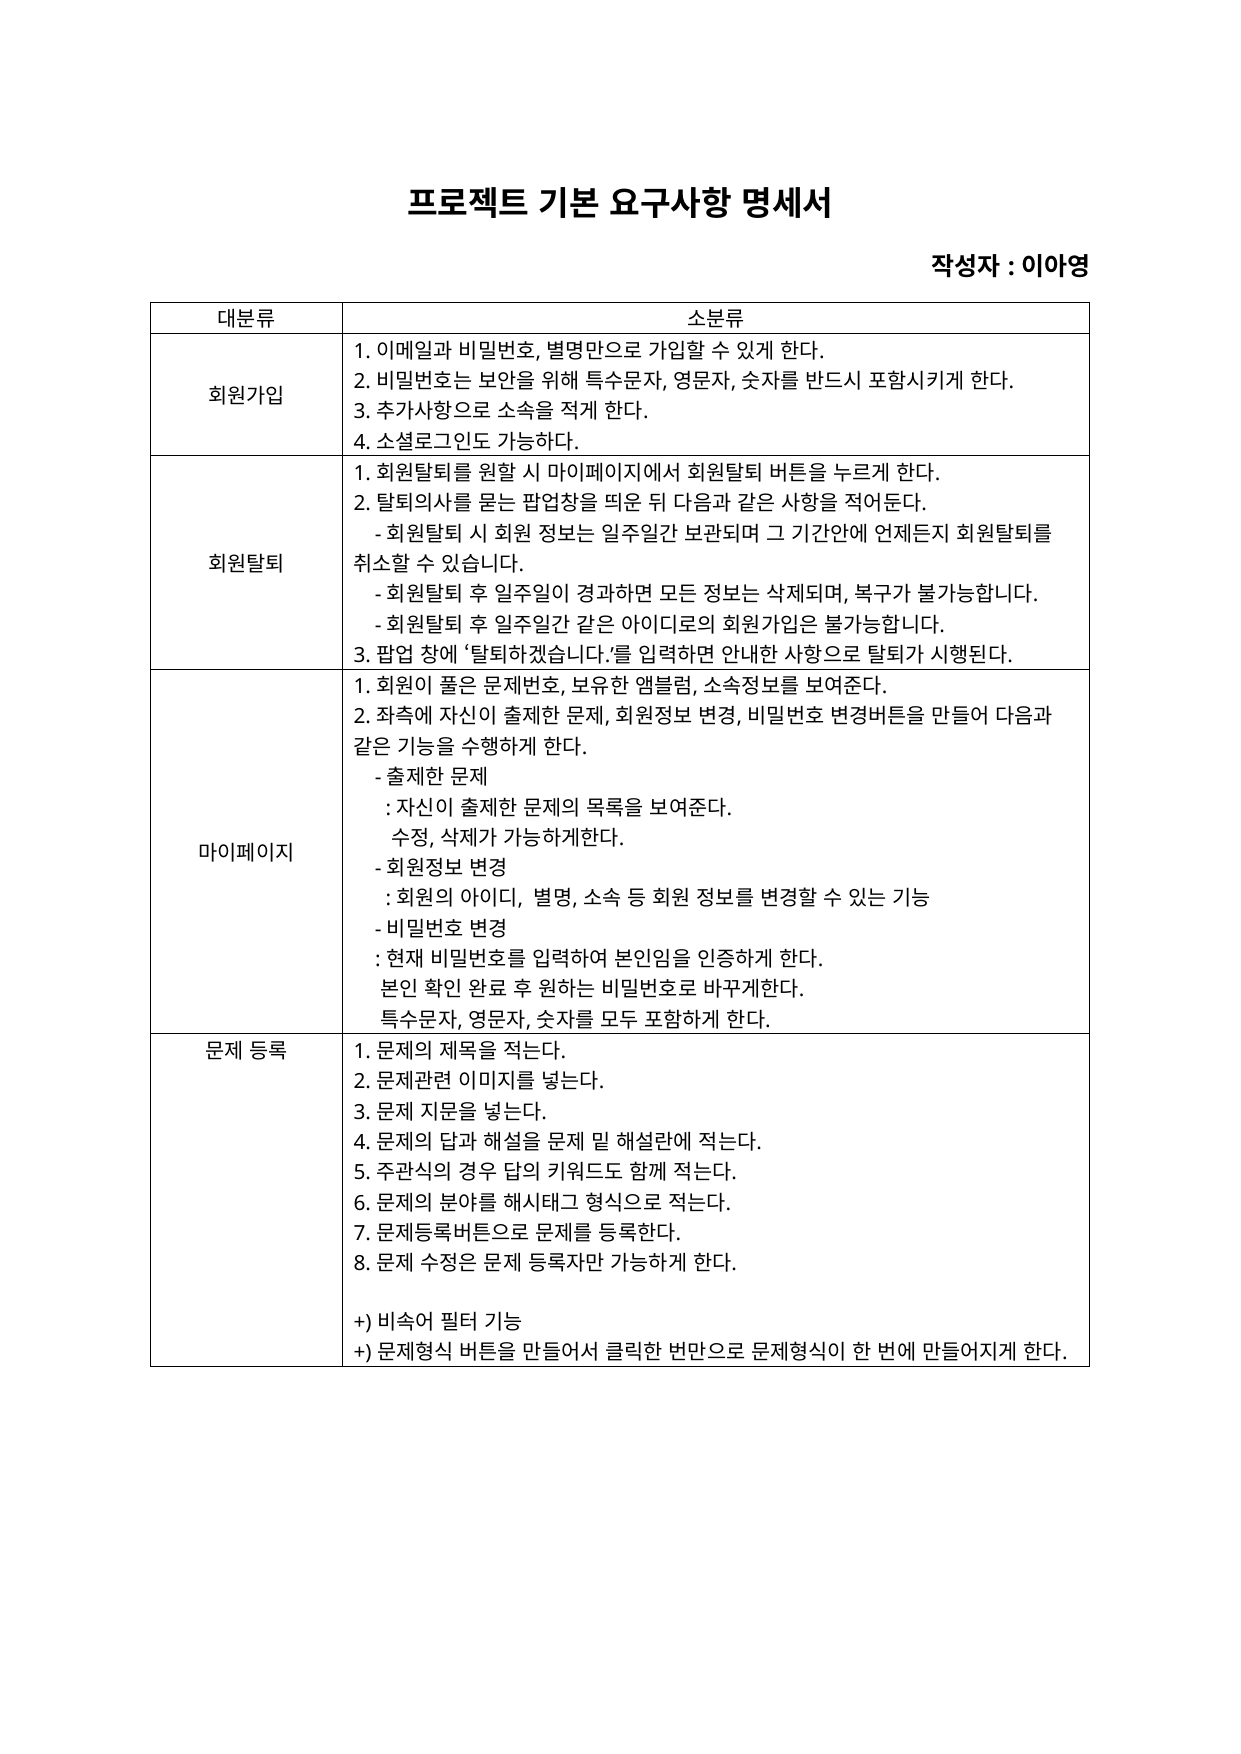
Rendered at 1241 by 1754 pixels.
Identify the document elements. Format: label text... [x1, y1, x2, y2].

table_cell 1. 회원탈퇴를 원할 시 마이페이지에서 회원탈퇴 버튼을 누르게 한다. 2. 탈퇴의사를 묻는 팝업창을 띄운 뒤 다음과 같은 사항을 적어둔다. - 회원탈퇴 시 회원 정보는 일주일간 보관되며 그 기간안에 언제든지 회원탈퇴를 취소할 수 있습니다. - 회원탈퇴 후 일주일이 경과하면 모든 정보는 삭제되며, 복구가 불가능합니다. - 회원탈퇴 후 일주일간 같은 아이디로의 회원가입은 불가능합니다. 3. 팝업 창에 ‘탈퇴하겠습니다.’를 입력하면 안내한 사항으로 탈퇴가 시행된다. [343, 456, 1089, 668]
table_cell 마이페이지 [151, 670, 342, 1033]
table_cell 1. 회원이 풀은 문제번호, 보유한 앰블럼, 소속정보를 보여준다. 2. 좌측에 자신이 출제한 문제, 회원정보 변경, 비밀번호 변경버튼을 만들어 다음과 같은 기능을 수행하게 한다. - 출제한 문제 : 자신이 출제한 문제의 목록을 보여준다. 수정, 삭제가 가능하게한다. - 회원정보 변경 : 회원의 아이디, 별명, 소속 등 회원 정보를 변경할 수 있는 기능 - 비밀번호 변경 : 현재 비밀번호를 입력하여 본인임을 인증하게 한다. 본인 확인 완료 후 원하는 비밀번호로 바꾸게한다. 특수문자, 영문자, 숫자를 모두 포함하게 한다. [343, 670, 1089, 1033]
text 작성자 : 이아영 [150, 246, 1090, 282]
table_header 소분류 [343, 303, 1089, 333]
text 프로젝트 기본 요구사항 명세서 [150, 177, 1090, 225]
table_header 대분류 [151, 303, 342, 333]
table_cell 회원탈퇴 [151, 456, 342, 668]
table_cell 문제 등록 [151, 1034, 342, 1366]
table_cell 1. 이메일과 비밀번호, 별명만으로 가입할 수 있게 한다. 2. 비밀번호는 보안을 위해 특수문자, 영문자, 숫자를 반드시 포함시키게 한다. 3. 추가사항으로 소속을 적게 한다. 4. 소셜로그인도 가능하다. [343, 334, 1089, 455]
table_cell 회원가입 [151, 334, 342, 455]
